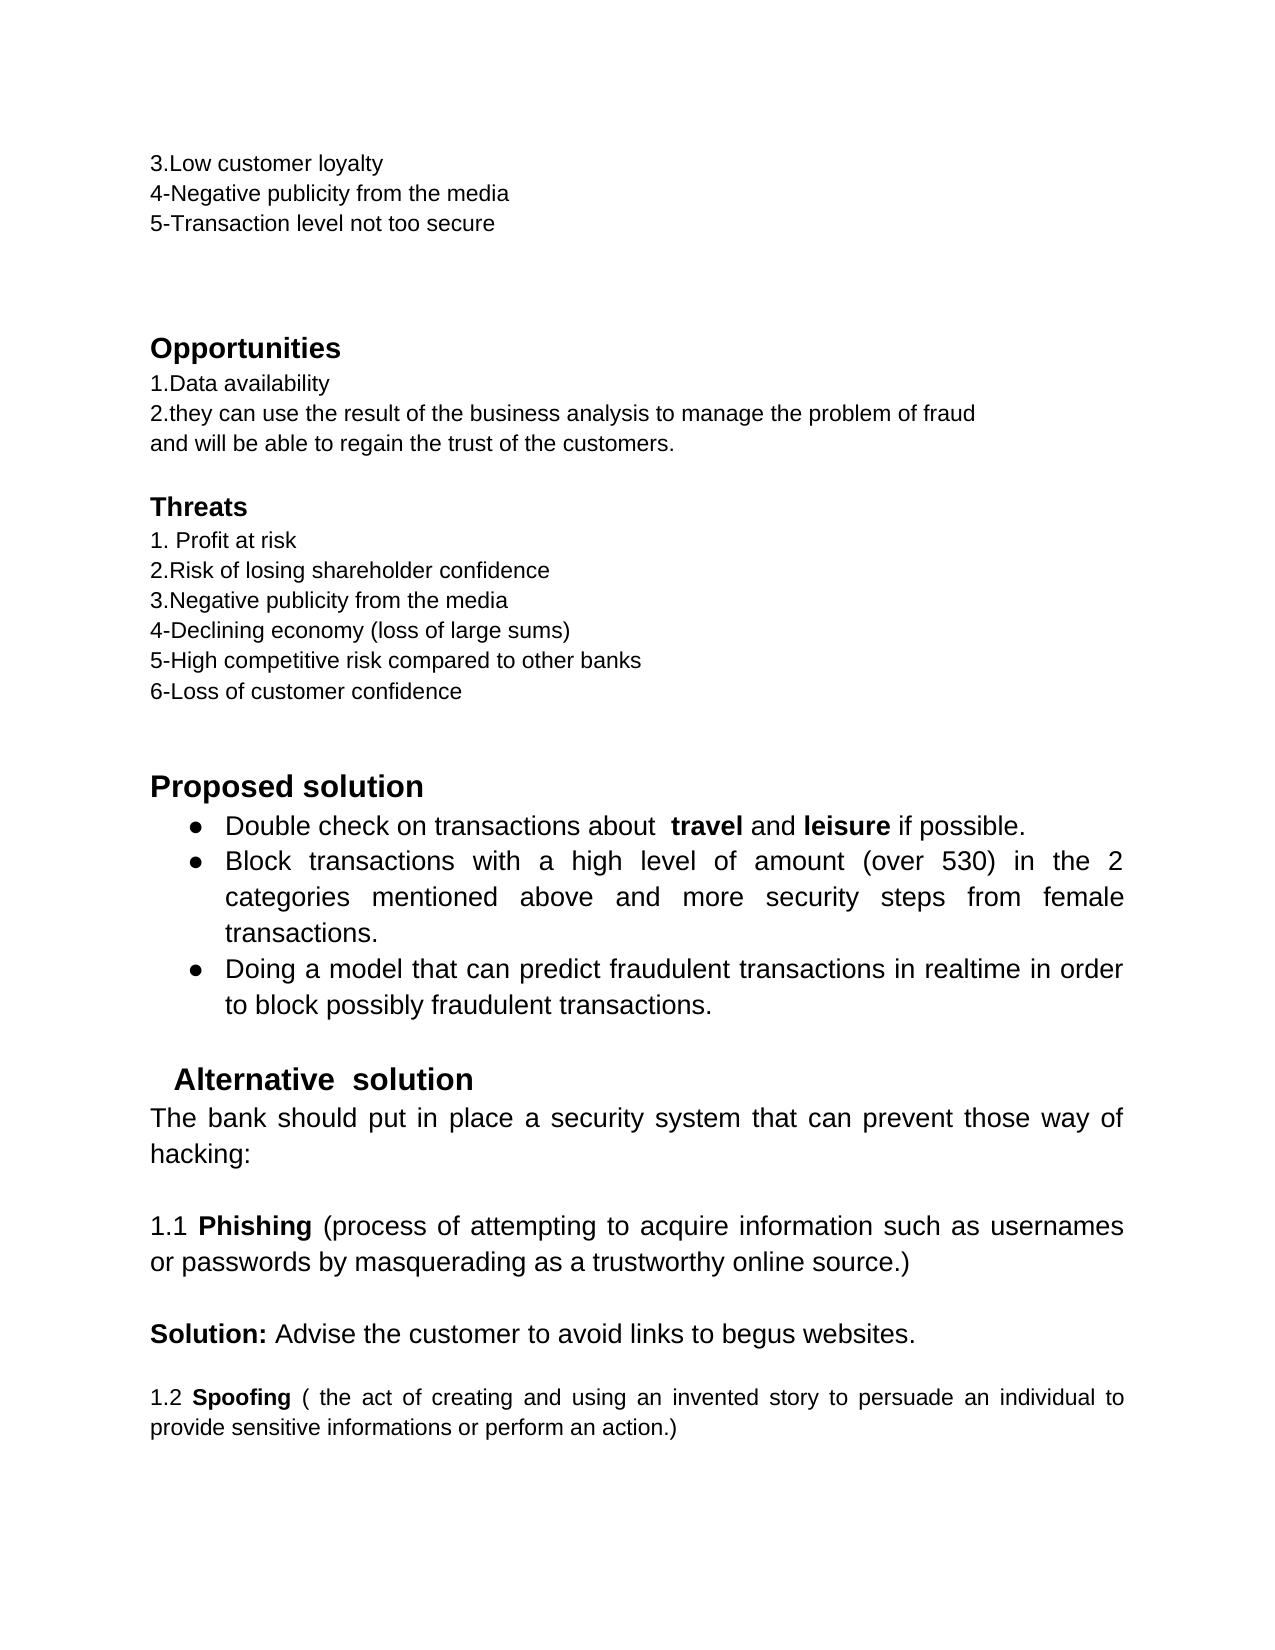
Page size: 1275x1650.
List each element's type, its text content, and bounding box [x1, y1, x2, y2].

text 4-Declining economy (loss of large sums) [150, 617, 1125, 643]
text 1. Profit at risk [150, 527, 1125, 553]
text Proposed solution [150, 768, 1125, 804]
text 2.Risk of losing shareholder confidence [150, 557, 1125, 583]
list Block transactions with a high level of amount (over 530) in the 2 categories mentioned above and more security steps from female transactions. [187, 845, 1125, 948]
text Solution: Advise the customer to avoid links to begus websites. [150, 1318, 1125, 1349]
text 5-High competitive risk compared to other banks [150, 647, 1125, 674]
text Threats [150, 491, 1125, 522]
text 1.Data availability [150, 370, 1125, 396]
text 4-Negative publicity from the media [150, 180, 1125, 207]
text 3.Negative publicity from the media [150, 587, 1125, 613]
text 3.Low customer loyalty [150, 150, 1125, 176]
text and will be able to regain the trust of the customers. [150, 430, 1125, 457]
list Doing a model that can predict fraudulent transactions in realtime in order to block possibly fraudulent transactions. [187, 953, 1125, 1020]
text Alternative solution [150, 1061, 1125, 1097]
text 2.they can use the result of the business analysis to manage the problem of fraud [150, 400, 1125, 426]
text Opportunities [150, 331, 1125, 365]
text 1.1 Phishing (process of attempting to acquire information such as usernames or passwords by masquerading as a trustworthy online source.) [150, 1210, 1125, 1277]
text 6-Loss of customer confidence [150, 678, 1125, 704]
text The bank should put in place a security system that can prevent those way of hacking: [150, 1102, 1125, 1169]
text 5-Transaction level not too secure [150, 210, 1125, 237]
text 1.2 Spoofing ( the act of creating and using an invented story to persuade an individual to provide sensitive informations or perform an action.) [150, 1384, 1125, 1441]
list Double check on transactions about travel and leisure if possible. [187, 809, 1125, 841]
